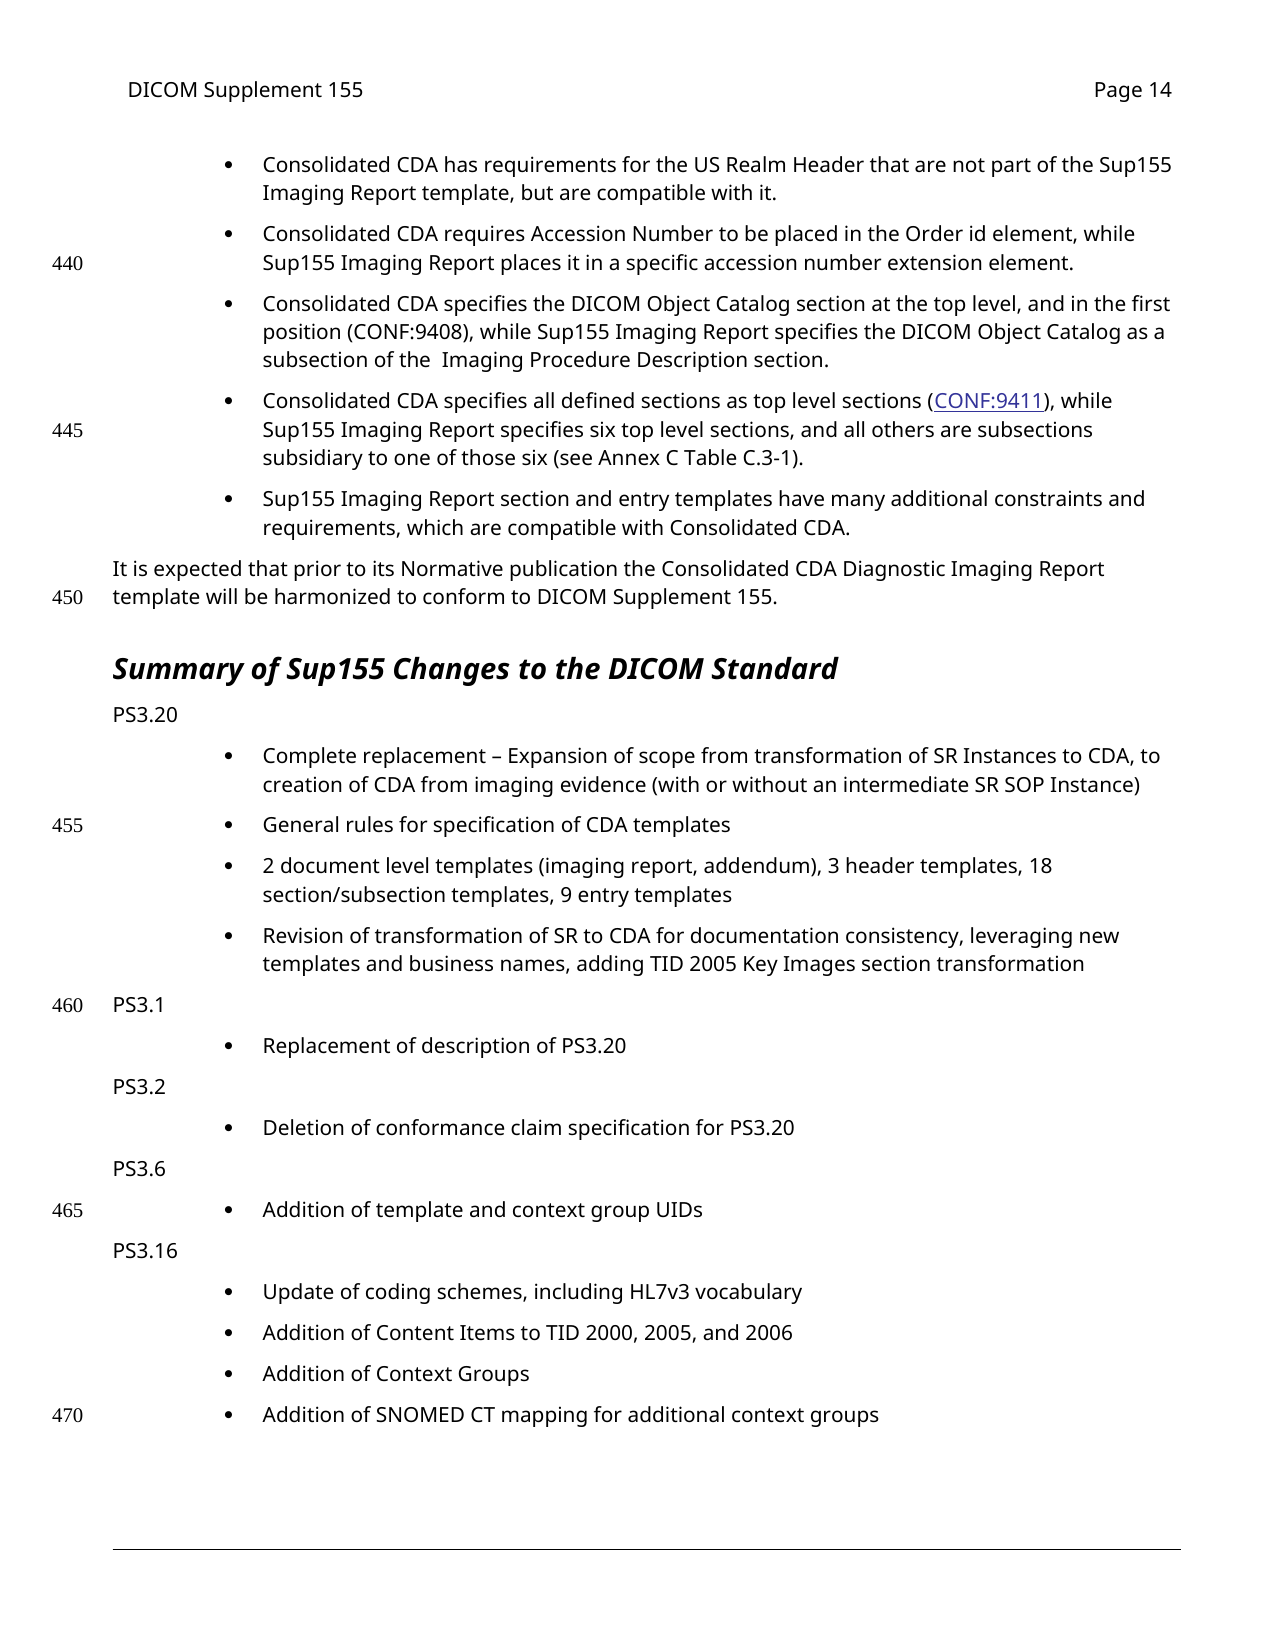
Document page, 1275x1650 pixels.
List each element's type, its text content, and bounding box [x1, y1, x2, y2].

text PS3.16 [112, 1236, 1181, 1264]
list Consolidated CDA specifies the DICOM Object Catalog section at the top level, and in the first position (CONF:9408), while Sup155 Imaging Report specifies the DICOM Object Catalog as a subsection of the Imaging Procedure Description section. [225, 289, 1181, 374]
list 2 document level templates (imaging report, addendum), 3 header templates, 18 section/subsection templates, 9 entry templates [225, 852, 1181, 908]
list Addition of template and context group UIDs [225, 1195, 1181, 1223]
text PS3.2 [112, 1072, 1181, 1101]
list Consolidated CDA requires Accession Number to be placed in the Order id element, while Sup155 Imaging Report places it in a specific accession number extension element. [225, 219, 1181, 276]
list Update of coding schemes, including HL7v3 vocabulary [225, 1277, 1181, 1305]
list Addition of Content Items to TID 2000, 2005, and 2006 [225, 1318, 1181, 1346]
list Sup155 Imaging Report section and entry templates have many additional constraints and requirements, which are compatible with Consolidated CDA. [225, 484, 1181, 541]
list Addition of Context Groups [225, 1359, 1181, 1387]
list Revision of transformation of SR to CDA for documentation consistency, leveraging new templates and business names, adding TID 2005 Key Images section transformation [225, 921, 1181, 978]
text PS3.6 [112, 1154, 1181, 1182]
text PS3.20 [112, 700, 1181, 729]
text PS3.1 [112, 990, 1181, 1019]
text It is expected that prior to its Normative publication the Consolidated CDA Diagnostic Imaging Report template will be harmonized to conform to DICOM Supplement 155. [112, 554, 1181, 611]
list Deletion of conformance claim specification for PS3.20 [225, 1113, 1181, 1142]
list Consolidated CDA specifies all defined sections as top level sections (CONF:9411), while Sup155 Imaging Report specifies six top level sections, and all others are subsections subsidiary to one of those six (see Annex C Table C.3-1). [225, 387, 1181, 472]
list Addition of SNOMED CT mapping for additional context groups [225, 1400, 1181, 1428]
list Replacement of description of PS3.20 [225, 1031, 1181, 1060]
list General rules for specification of CDA templates [225, 811, 1181, 839]
list Consolidated CDA has requirements for the US Realm Header that are not part of the Sup155 Imaging Report template, but are compatible with it. [225, 150, 1181, 207]
list Complete replacement – Expansion of scope from transformation of SR Instances to CDA, to creation of CDA from imaging evidence (with or without an intermediate SR SOP Instance) [225, 741, 1181, 798]
subtitle Summary of Sup155 Changes to the DICOM Standard [112, 648, 1181, 688]
